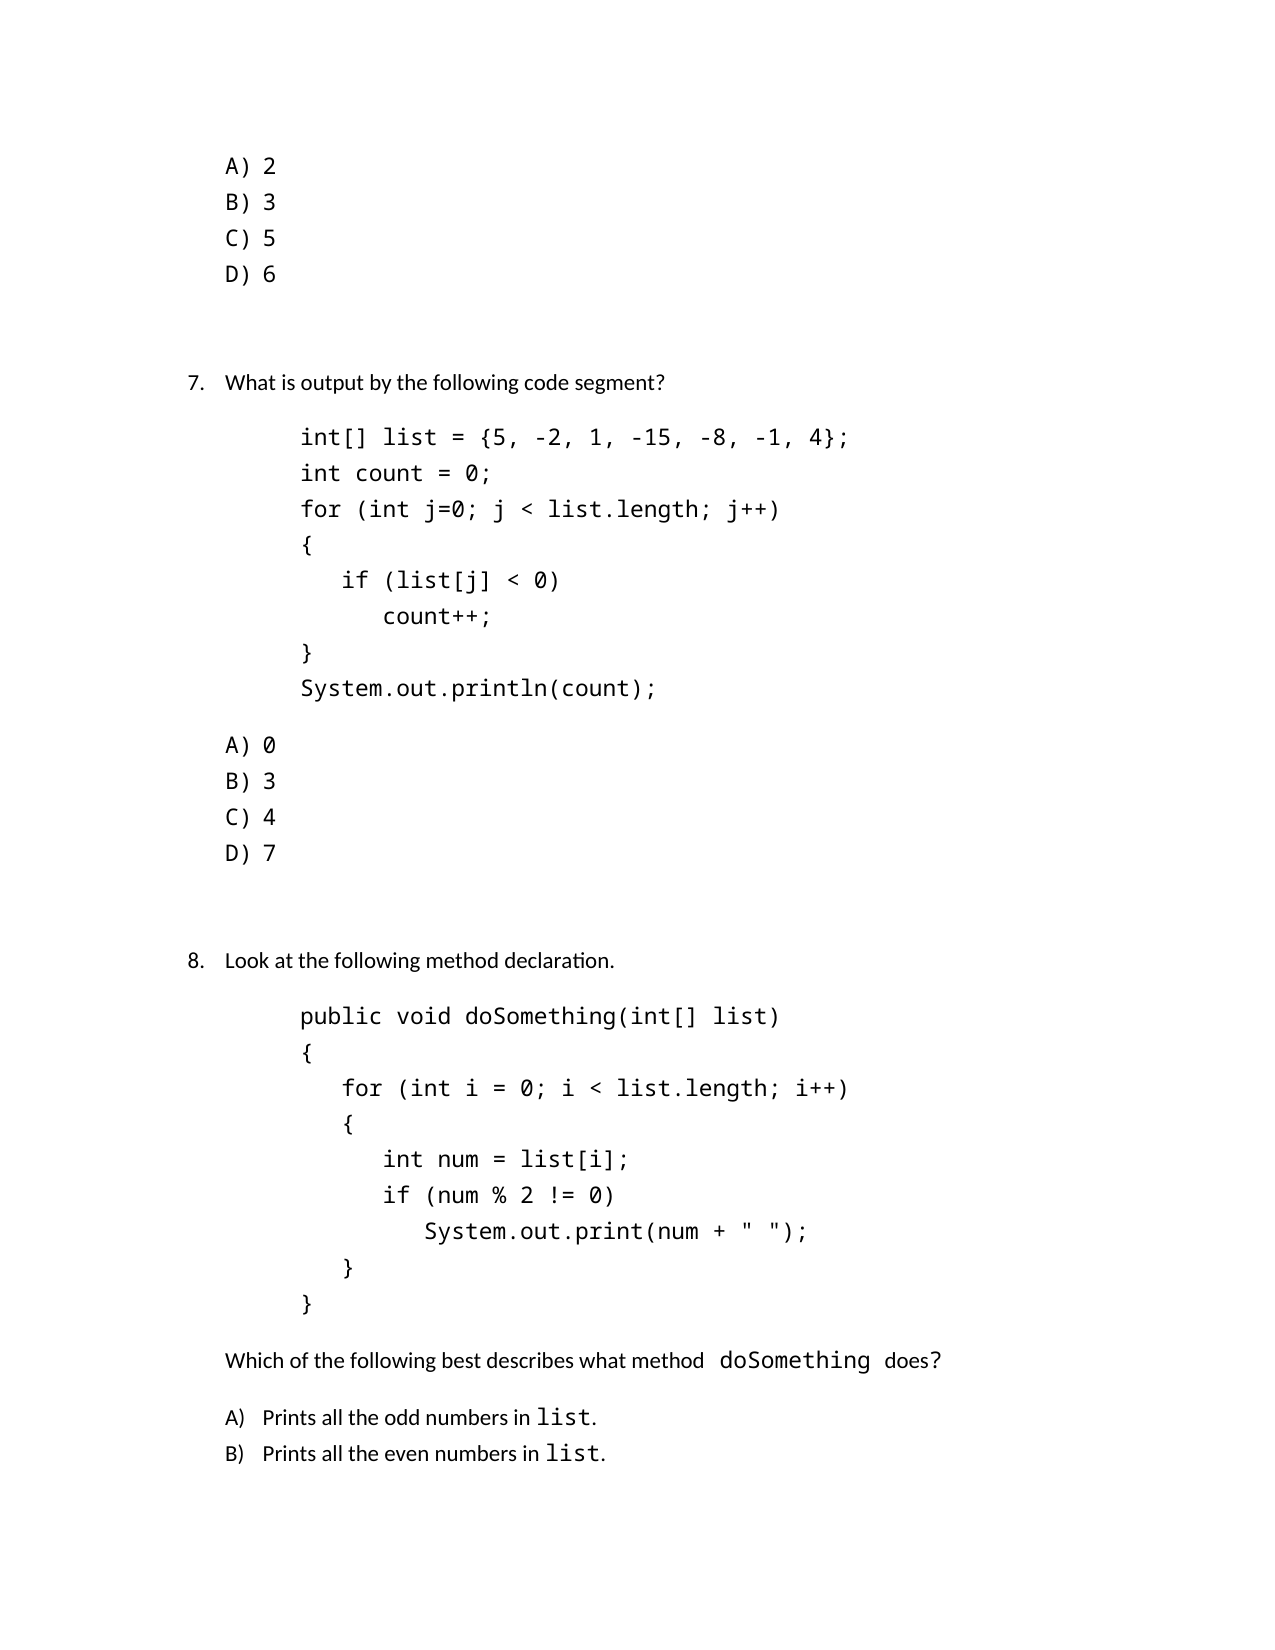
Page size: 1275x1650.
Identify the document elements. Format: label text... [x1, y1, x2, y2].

list 2 [225, 150, 1125, 181]
list 6 [225, 258, 1125, 289]
text public void doSomething(int[] list) { for (int i = 0; i < list.length; i++) { int num = list[i]; if (num % 2 != 0) System.out.print(num + " "); } } [300, 999, 1125, 1318]
list 0 [225, 729, 1125, 760]
list Look at the following method declaration. [187, 947, 1125, 974]
list 5 [225, 222, 1125, 253]
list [187, 368, 1125, 396]
text Which of the following best describes what method doSomething does? [150, 1344, 1125, 1375]
list 3 [225, 186, 1125, 217]
text int[] list = {5, -2, 1, -15, -8, -1, 4}; int count = 0; for (int j=0; j < list.length; j++) { if (list[j] < 0) count++; } System.out.println(count); [300, 421, 1125, 703]
list 4 [225, 801, 1125, 832]
list Prints all the odd numbers in list. [225, 1401, 1125, 1432]
list Prints all the even numbers in list. [225, 1437, 1125, 1468]
list 3 [225, 765, 1125, 796]
list 7 [225, 837, 1125, 868]
